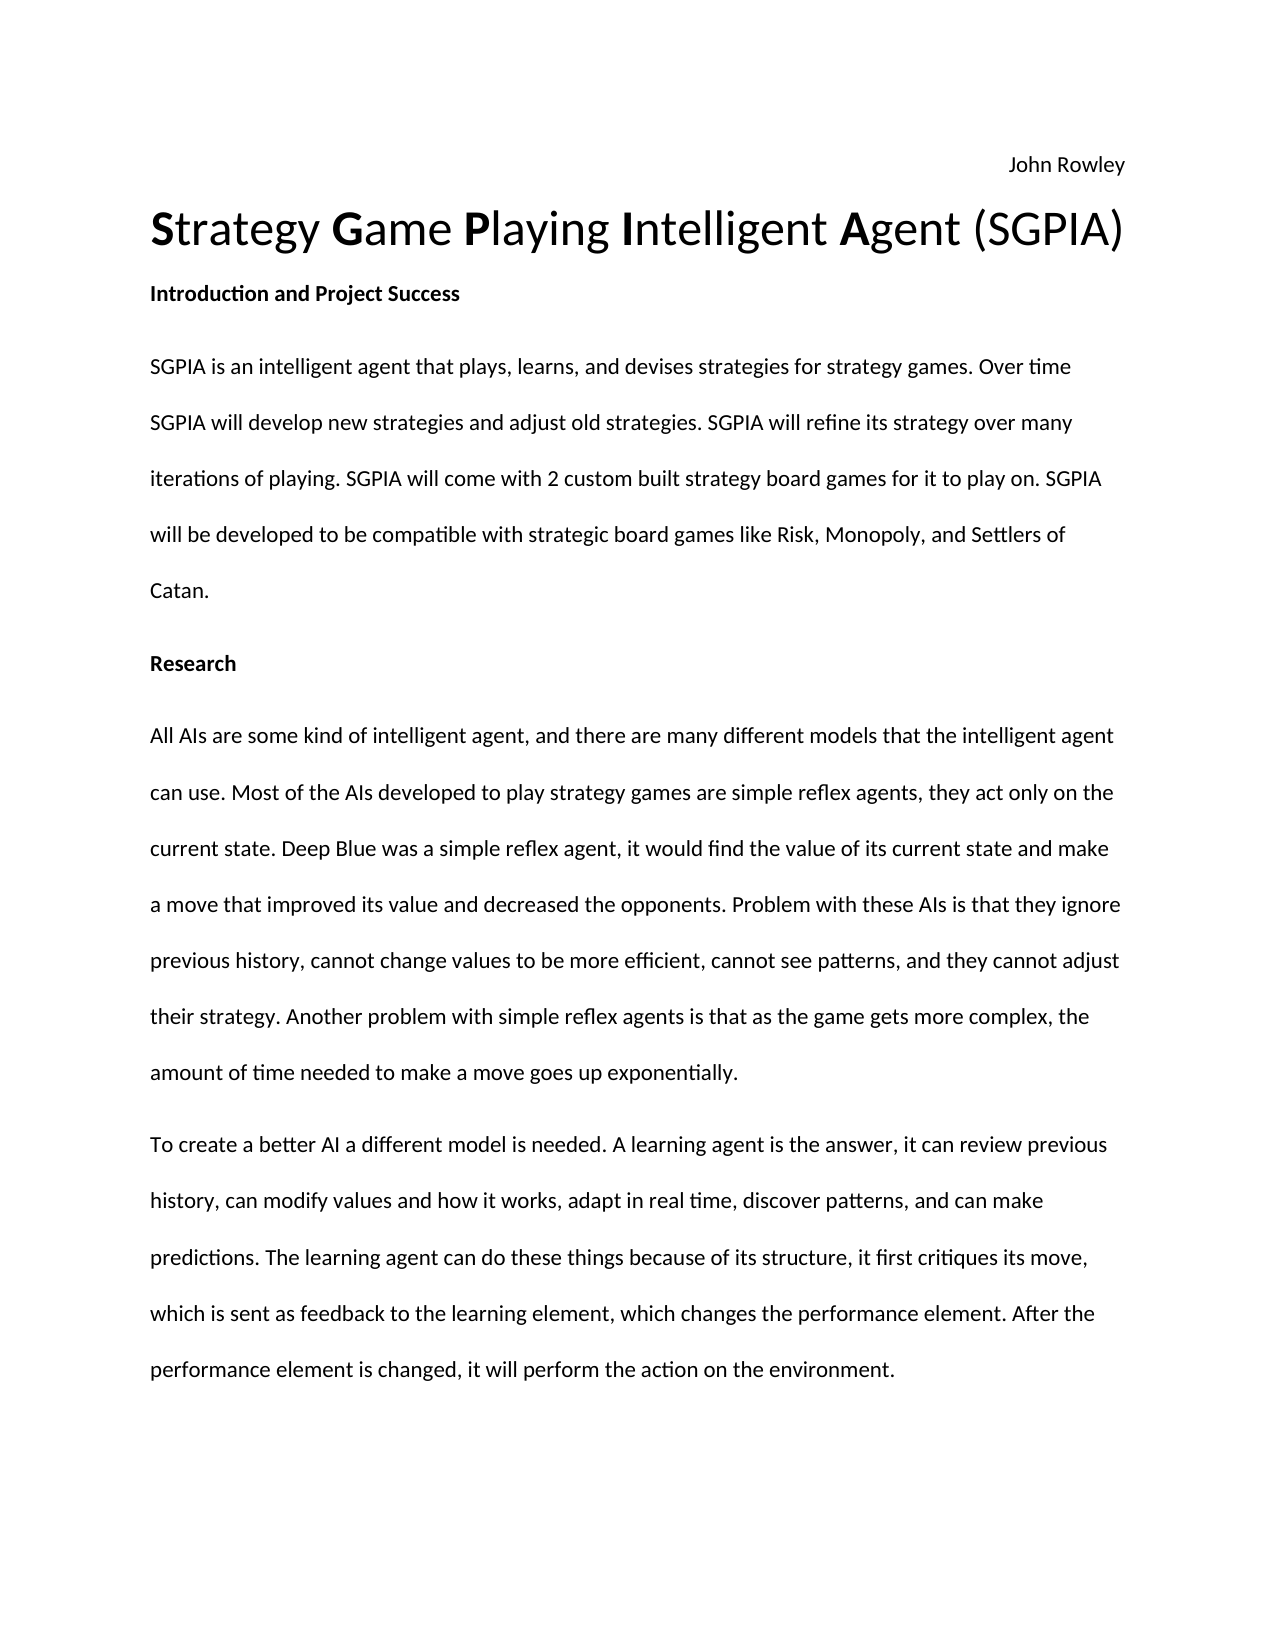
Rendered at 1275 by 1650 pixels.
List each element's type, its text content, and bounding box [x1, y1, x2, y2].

text Introduction and Project Success [150, 279, 1125, 307]
text Research [150, 649, 1125, 677]
text To create a better AI a different model is needed. A learning agent is the answer, it can review previous history, can modify values and how it works, adapt in real time, discover patterns, and can make predictions. The learning agent can do these things because of its structure, it first critiques its move, which is sent as feedback to the learning element, which changes the performance element. After the performance element is changed, it will perform the action on the environment. [150, 1131, 1125, 1383]
text Strategy Game Playing Intelligent Agent (SGPIA) [150, 197, 1125, 258]
text SGPIA is an intelligent agent that plays, learns, and devises strategies for strategy games. Over time SGPIA will develop new strategies and adjust old strategies. SGPIA will refine its strategy over many iterations of playing. SGPIA will come with 2 custom built strategy board games for it to play on. SGPIA will be developed to be compatible with strategic board games like Risk, Monopoly, and Settlers of Catan. [150, 352, 1125, 604]
text All AIs are some kind of intelligent agent, and there are many different models that the intelligent agent can use. Most of the AIs developed to play strategy games are simple reflex agents, they act only on the current state. Deep Blue was a simple reflex agent, it would find the value of its current state and make a move that improved its value and decreased the opponents. Problem with these AIs is that they ignore previous history, cannot change values to be more efficient, cannot see patterns, and they cannot adjust their strategy. Another problem with simple reflex agents is that as the game gets more complex, the amount of time needed to make a move goes up exponentially. [150, 722, 1125, 1086]
text John Rowley [150, 150, 1125, 178]
